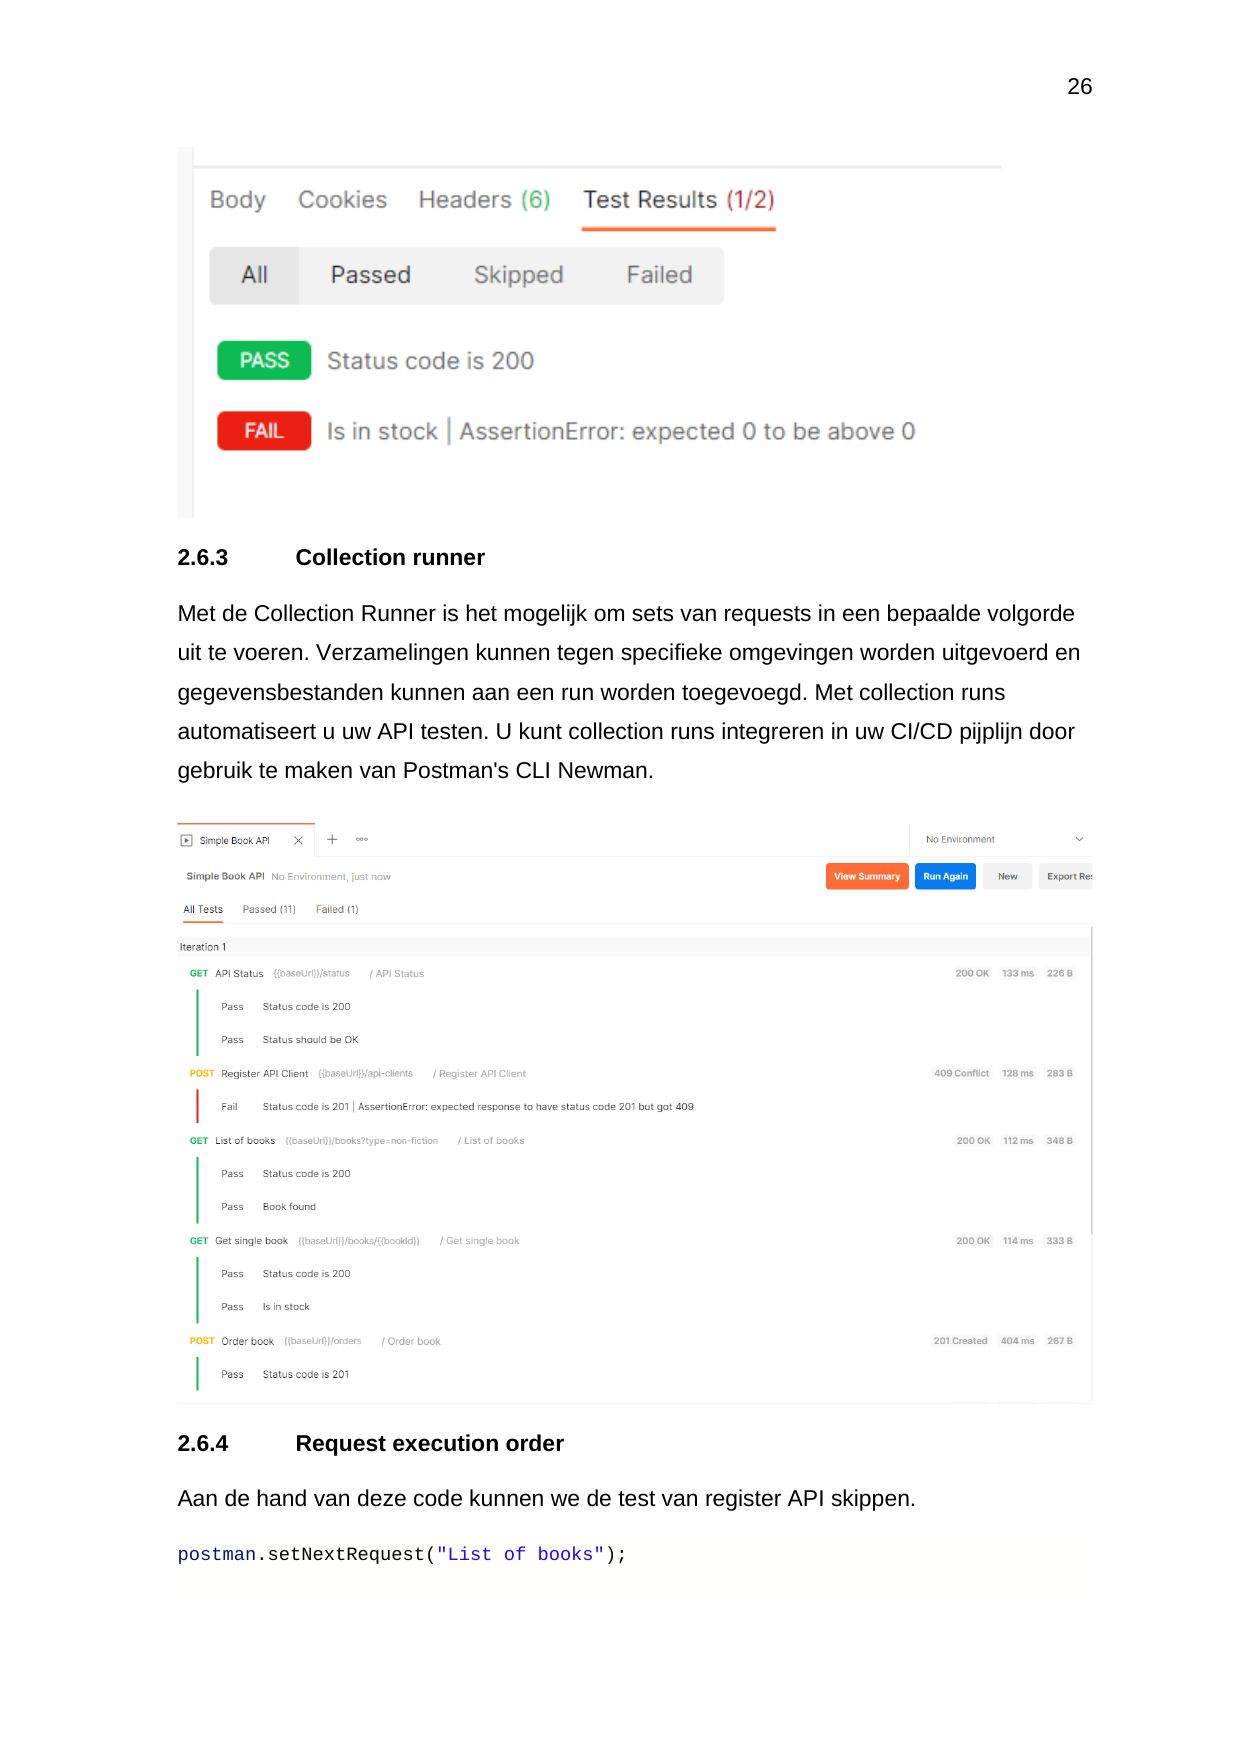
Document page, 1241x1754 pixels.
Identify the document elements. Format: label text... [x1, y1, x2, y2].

picture [177, 147, 1003, 518]
text Met de Collection Runner is het mogelijk om sets van requests in een bepaalde volgorde uit te voeren. Verzamelingen kunnen tegen specifieke omgevingen worden uitgevoerd en gegevensbestanden kunnen aan een run worden toegevoegd. Met collection runs automatiseert u uw API testen. U kunt collection runs integreren in uw CI/CD pijplijn door gebruik te maken van Postman's CLI Newman. [177, 599, 1092, 784]
subtitle Request execution order [177, 1430, 1092, 1456]
picture [177, 823, 1093, 1404]
subtitle Collection runner [177, 544, 1092, 571]
text Aan de hand van deze code kunnen we de test van register API skippen. [177, 1485, 1092, 1511]
text postman.setNextRequest("List of books"); [177, 1538, 1092, 1566]
